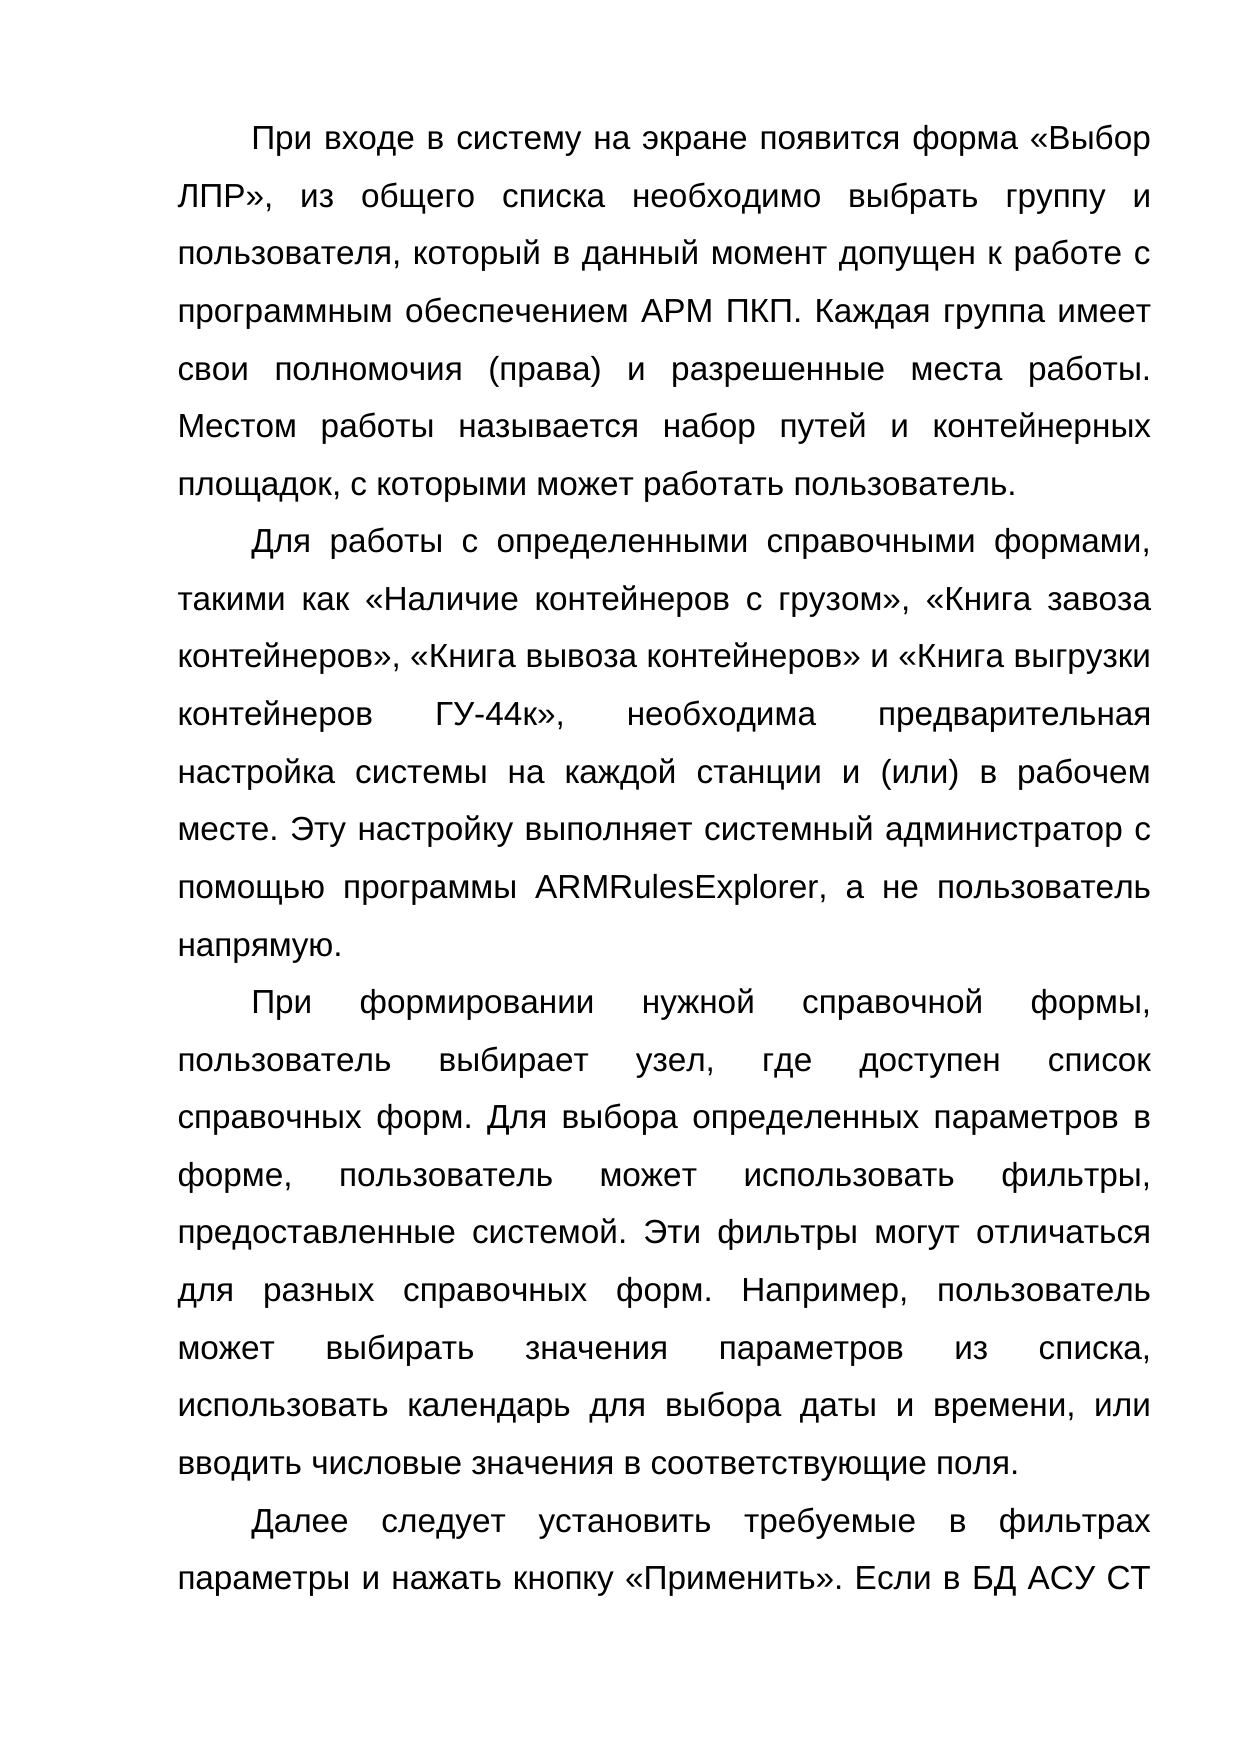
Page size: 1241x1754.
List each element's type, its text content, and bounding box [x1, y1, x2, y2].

text Для работы с определенными справочными формами, такими как «Наличие контейнеров с грузом», «Книга завоза контейнеров», «Книга вывоза контейнеров» и «Книга выгрузки контейнеров ГУ-44к», необходима предварительная настройка системы на каждой станции и (или) в рабочем месте. Эту настройку выполняет системный администратор с помощью программы ARMRulesExplorer, а не пользователь напрямую. [177, 521, 1152, 963]
text При формировании нужной справочной формы, пользователь выбирает узел, где доступен список справочных форм. Для выбора определенных параметров в форме, пользователь может использовать фильтры, предоставленные системой. Эти фильтры могут отличаться для разных справочных форм. Например, пользователь может выбирать значения параметров из списка, использовать календарь для выбора даты и времени, или вводить числовые значения в соответствующие поля. [177, 982, 1152, 1481]
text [177, 1501, 1152, 1597]
text При входе в систему на экране появится форма «Выбор ЛПР», из общего списка необходимо выбрать группу и пользователя, который в данный момент допущен к работе с программным обеспечением АРМ ПКП. Каждая группа имеет свои полномочия (права) и разрешенные места работы. Местом работы называется набор путей и контейнерных площадок, с которыми может работать пользователь. [177, 118, 1152, 502]
